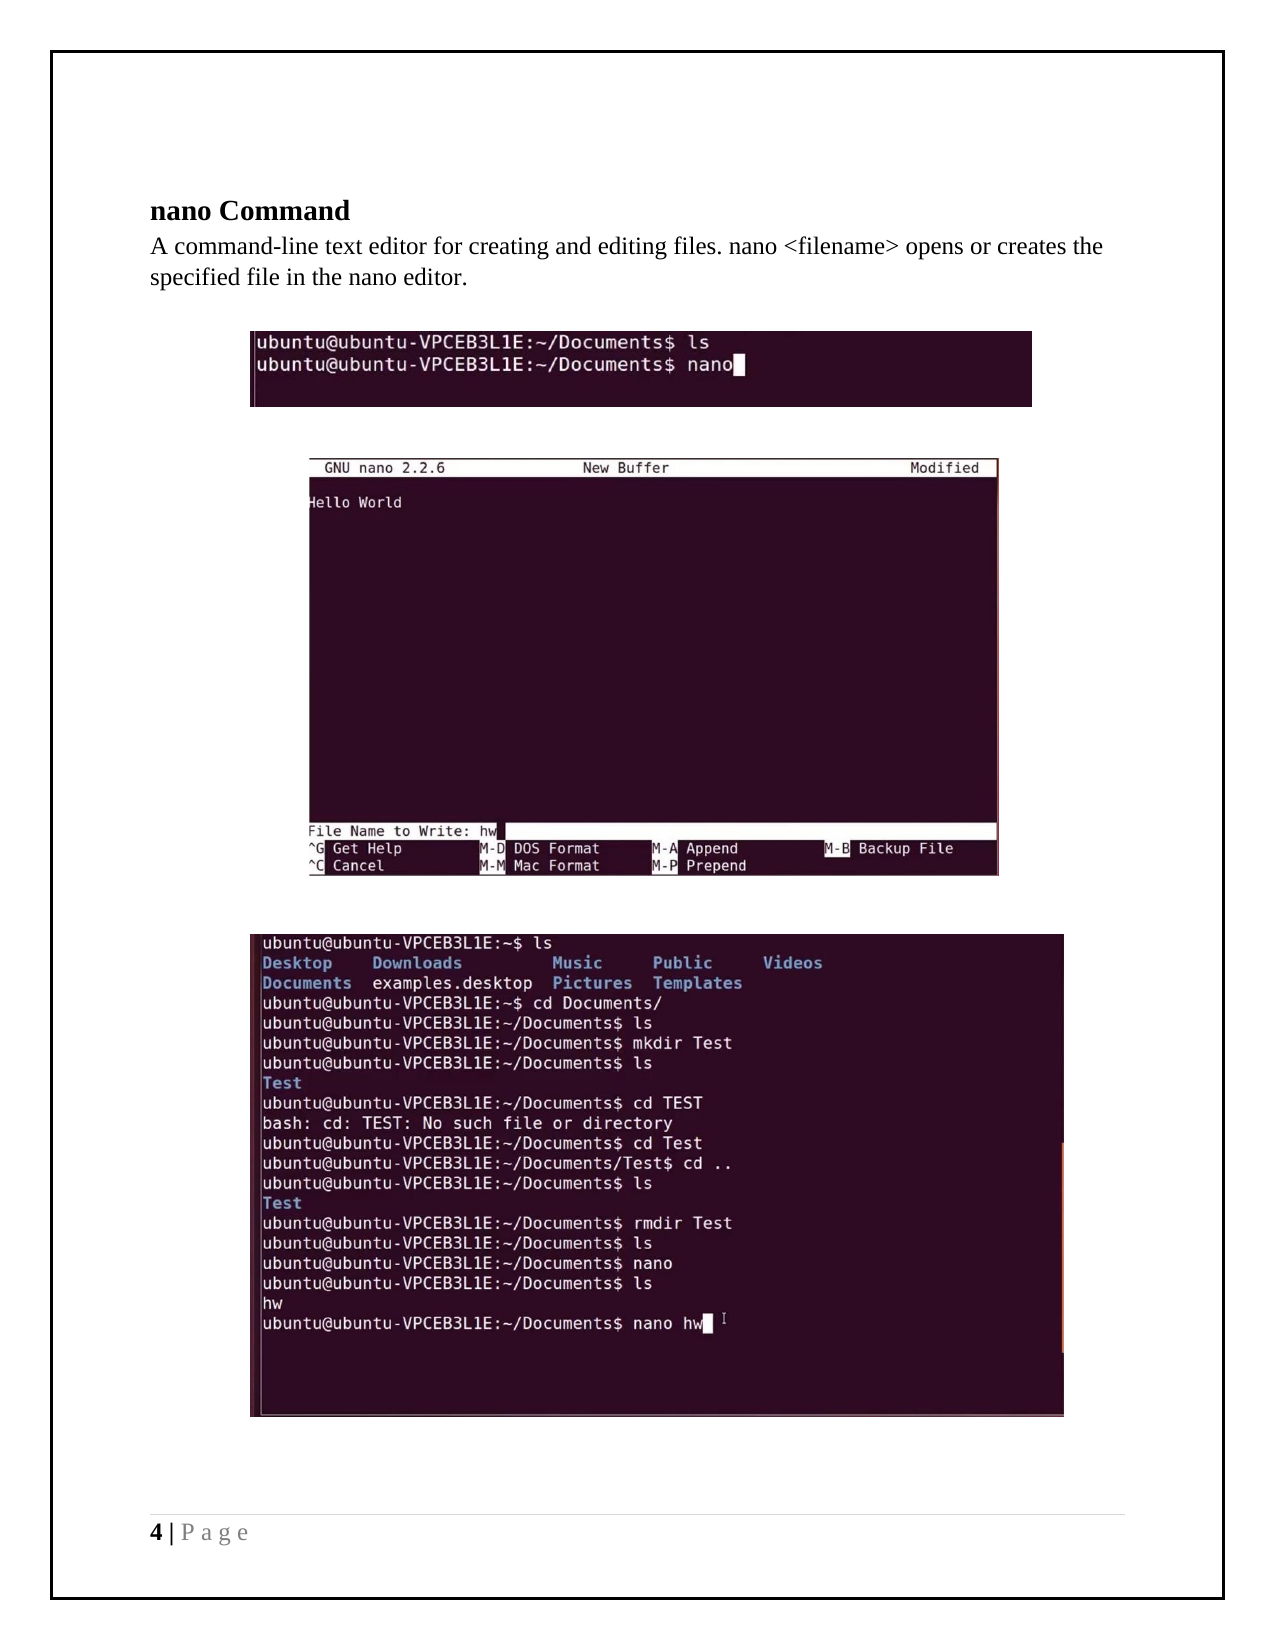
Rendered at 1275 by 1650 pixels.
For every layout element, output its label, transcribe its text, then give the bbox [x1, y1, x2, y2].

picture [250, 934, 1064, 1418]
picture [250, 331, 1032, 407]
subtitle nano Command [150, 193, 1125, 226]
text A command-line text editor for creating and editing files. nano <filename> opens or creates the specified file in the nano editor. [150, 231, 1125, 290]
picture [309, 458, 1000, 876]
